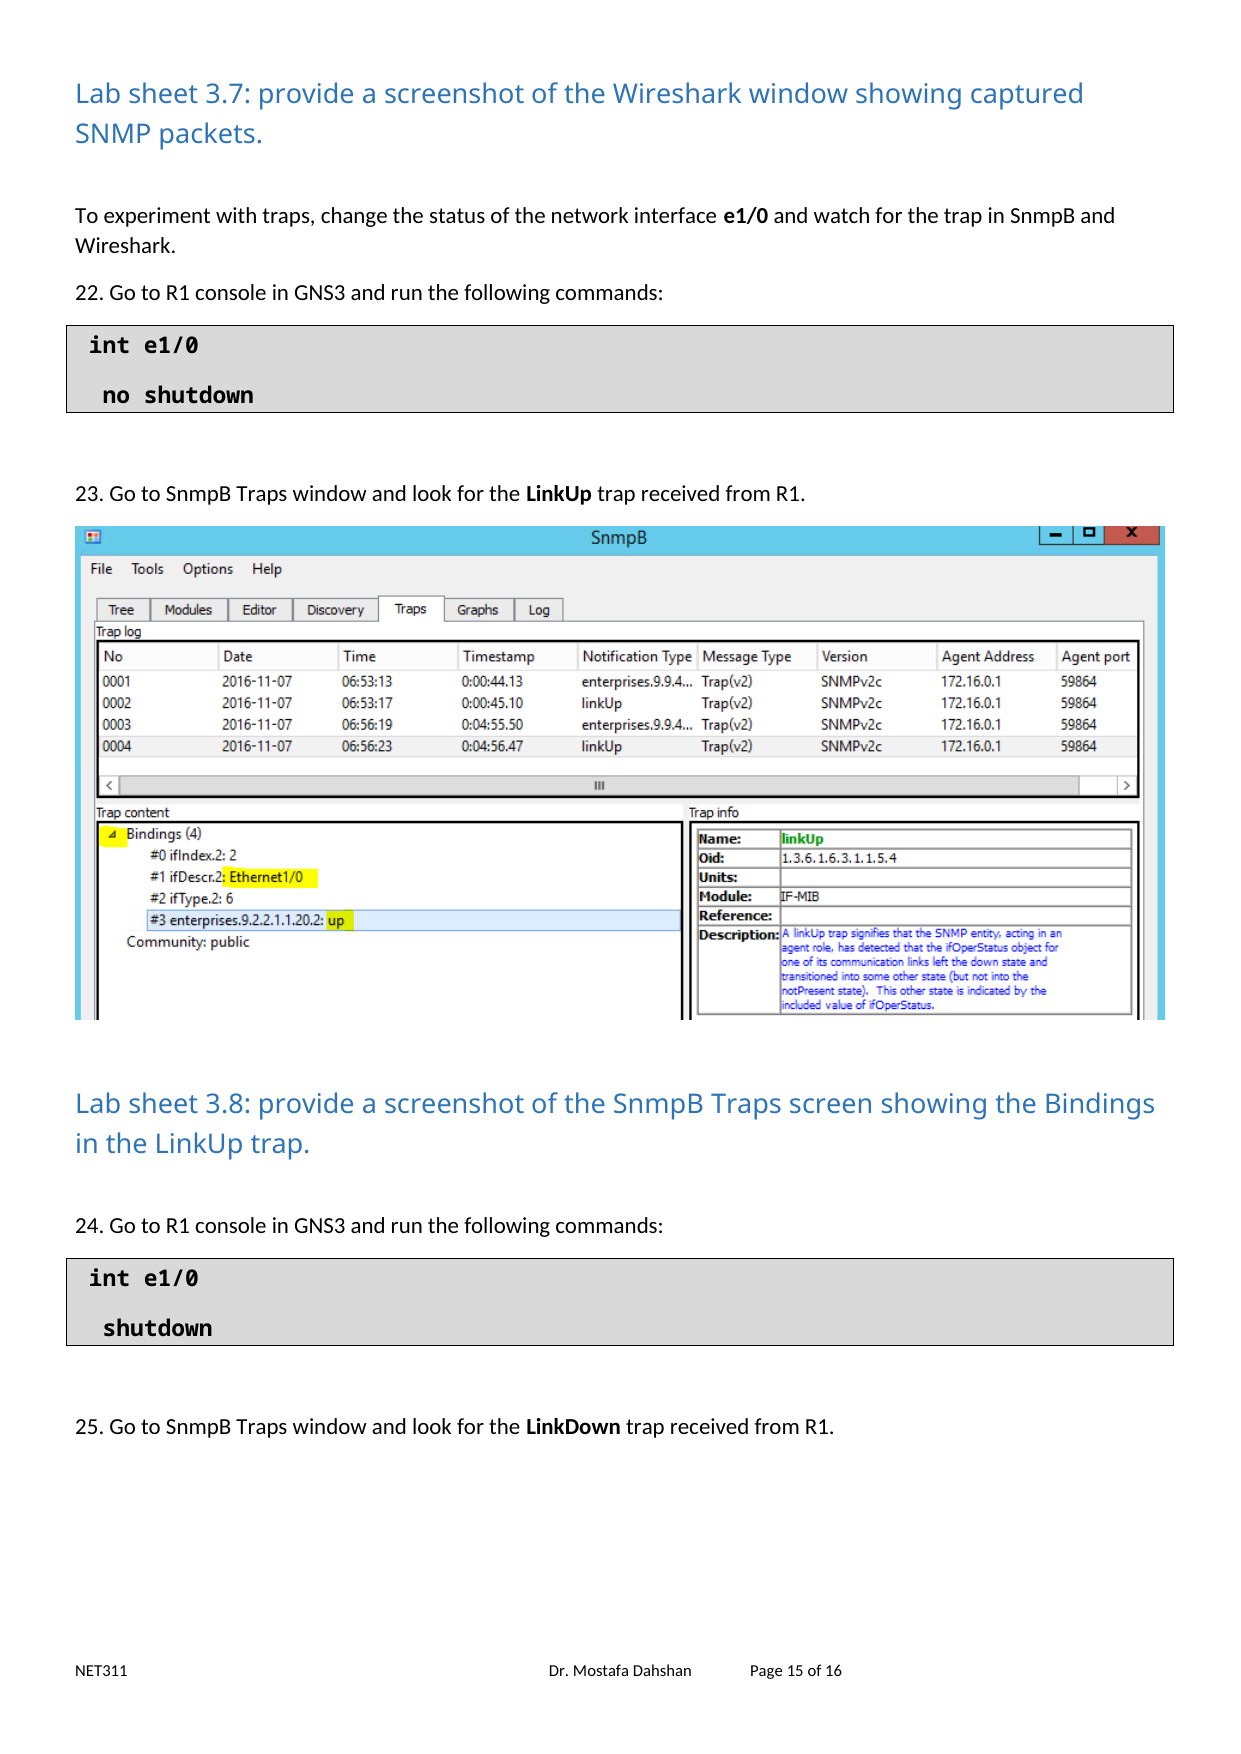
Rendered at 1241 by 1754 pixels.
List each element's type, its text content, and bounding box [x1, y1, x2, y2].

text no shutdown [67, 376, 1173, 412]
text shutdown [67, 1309, 1173, 1345]
text To experiment with traps, change the status of the network interface e1/0 and watch for the trap in SnmpB and Wireshark. [75, 201, 1165, 260]
text int e1/0 [67, 1259, 1173, 1293]
picture [75, 526, 1166, 1020]
text int e1/0 [67, 326, 1173, 360]
